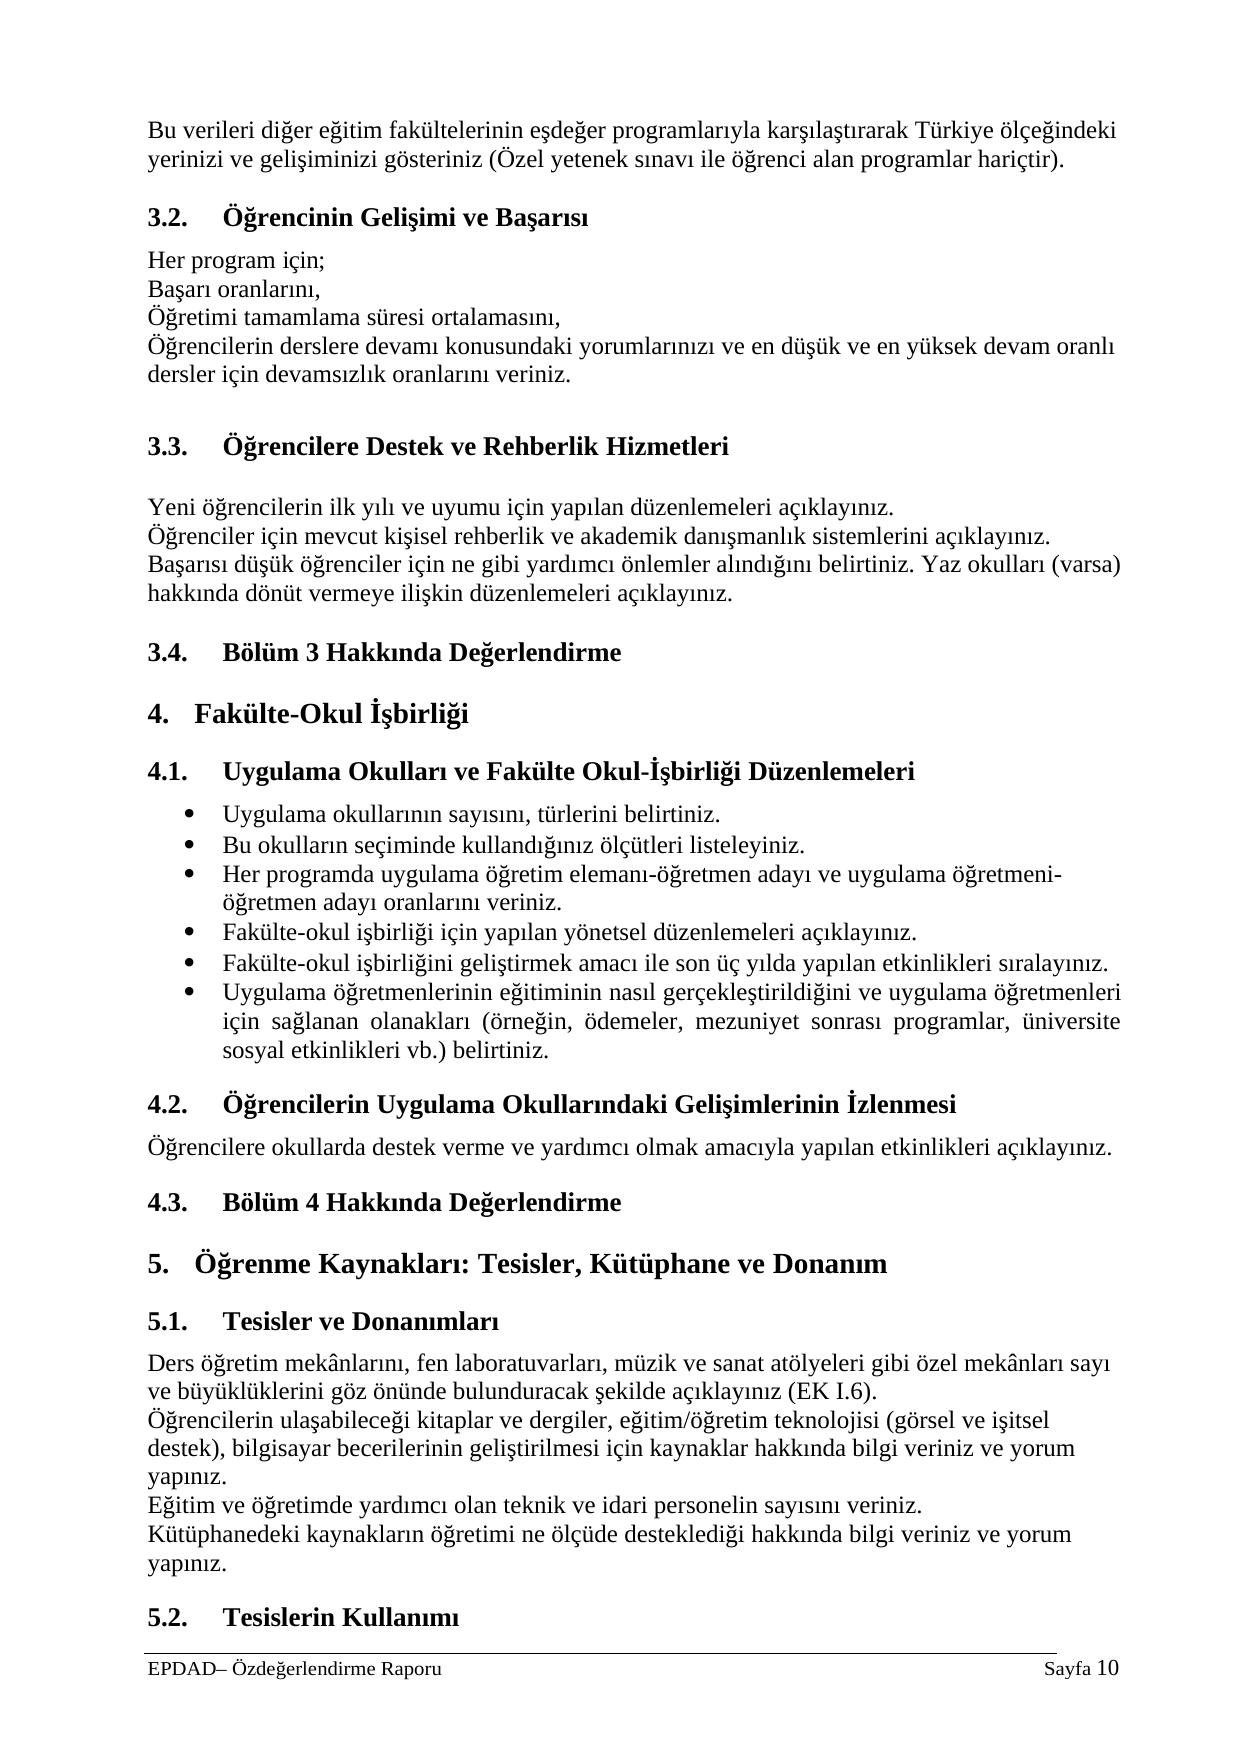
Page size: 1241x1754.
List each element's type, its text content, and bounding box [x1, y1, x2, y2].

list Fakülte-okul işbirliği için yapılan yönetsel düzenlemeleri açıklayınız. [185, 916, 1234, 947]
text Öğrenciler için mevcut kişisel rehberlik ve akademik danışmanlık sistemlerini açıklayınız. Başarısı düşük öğrenciler için ne gibi yardımcı önlemler alındığını belirtiniz. Yaz okulları (varsa) hakkında dönüt vermeye ilişkin düzenlemeleri açıklayınız. [147, 521, 1123, 607]
subtitle Öğrenme Kaynakları: Tesisler, Kütüphane ve Donanım [147, 1246, 1234, 1280]
list Her programda uygulama öğretim elemanı-öğretmen adayı ve uygulama öğretmeni- öğretmen adayı oranlarını veriniz. [185, 859, 1122, 916]
list Fakülte-okul işbirliğini geliştirmek amacı ile son üç yılda yapılan etkinlikleri sıralayınız. [185, 947, 1234, 977]
subtitle Bölüm 3 Hakkında Değerlendirme [147, 636, 1234, 667]
list Bu okulların seçiminde kullandığınız ölçütleri listeleyiniz. [185, 829, 1234, 859]
list Uygulama öğretmenlerinin eğitiminin nasıl gerçekleştirildiğini ve uygulama öğretmenleri için sağlanan olanakları (örneğin, ödemeler, mezuniyet sonrası programlar, üniversite sosyal etkinlikleri vb.) belirtiniz. [185, 977, 1122, 1064]
subtitle Bölüm 4 Hakkında Değerlendirme [147, 1186, 1234, 1217]
subtitle Uygulama Okulları ve Fakülte Okul-İşbirliği Düzenlemeleri [147, 755, 1234, 786]
text Öğretimi tamamlama süresi ortalamasını, [147, 303, 1234, 331]
text Eğitim ve öğretimde yardımcı olan teknik ve idari personelin sayısını veriniz. [147, 1491, 1234, 1519]
subtitle Fakülte-Okul İşbirliği [147, 696, 1234, 729]
subtitle Öğrencilere Destek ve Rehberlik Hizmetleri [147, 430, 1234, 461]
text Ders öğretim mekânlarını, fen laboratuvarları, müzik ve sanat atölyeleri gibi özel mekânları sayı ve büyüklüklerini göz önünde bulunduracak şekilde açıklayınız (EK I.6). [147, 1349, 1123, 1405]
text Bu verileri diğer eğitim fakültelerinin eşdeğer programlarıyla karşılaştırarak Türkiye ölçeğindeki yerinizi ve gelişiminizi gösteriniz (Özel yetenek sınavı ile öğrenci alan programlar hariçtir). [147, 116, 1123, 173]
subtitle Tesislerin Kullanımı [147, 1601, 1234, 1632]
text Öğrencilerin ulaşabileceği kitaplar ve dergiler, eğitim/öğretim teknolojisi (görsel ve işitsel destek), bilgisayar becerilerinin geliştirilmesi için kaynaklar hakkında bilgi veriniz ve yorum yapınız. [147, 1406, 1123, 1490]
text Başarı oranlarını, [147, 274, 327, 303]
list Uygulama okullarının sayısını, türlerini belirtiniz. [185, 798, 1234, 829]
text Kütüphanedeki kaynakların öğretimi ne ölçüde desteklediği hakkında bilgi veriniz ve yorum yapınız. [147, 1519, 1123, 1577]
subtitle Öğrencinin Gelişimi ve Başarısı [147, 202, 1234, 233]
text Her program için; [147, 245, 327, 274]
subtitle Öğrencilerin Uygulama Okullarındaki Gelişimlerinin İzlenmesi [147, 1088, 1234, 1119]
text Öğrencilerin derslere devamı konusundaki yorumlarınızı ve en düşük ve en yüksek devam oranlı dersler için devamsızlık oranlarını veriniz. [147, 332, 1123, 388]
subtitle Tesisler ve Donanımları [147, 1304, 1234, 1336]
text Yeni öğrencilerin ilk yılı ve uyumu için yapılan düzenlemeleri açıklayınız. [147, 492, 1234, 521]
text Öğrencilere okullarda destek verme ve yardımcı olmak amacıyla yapılan etkinlikleri açıklayınız. [147, 1132, 1234, 1161]
